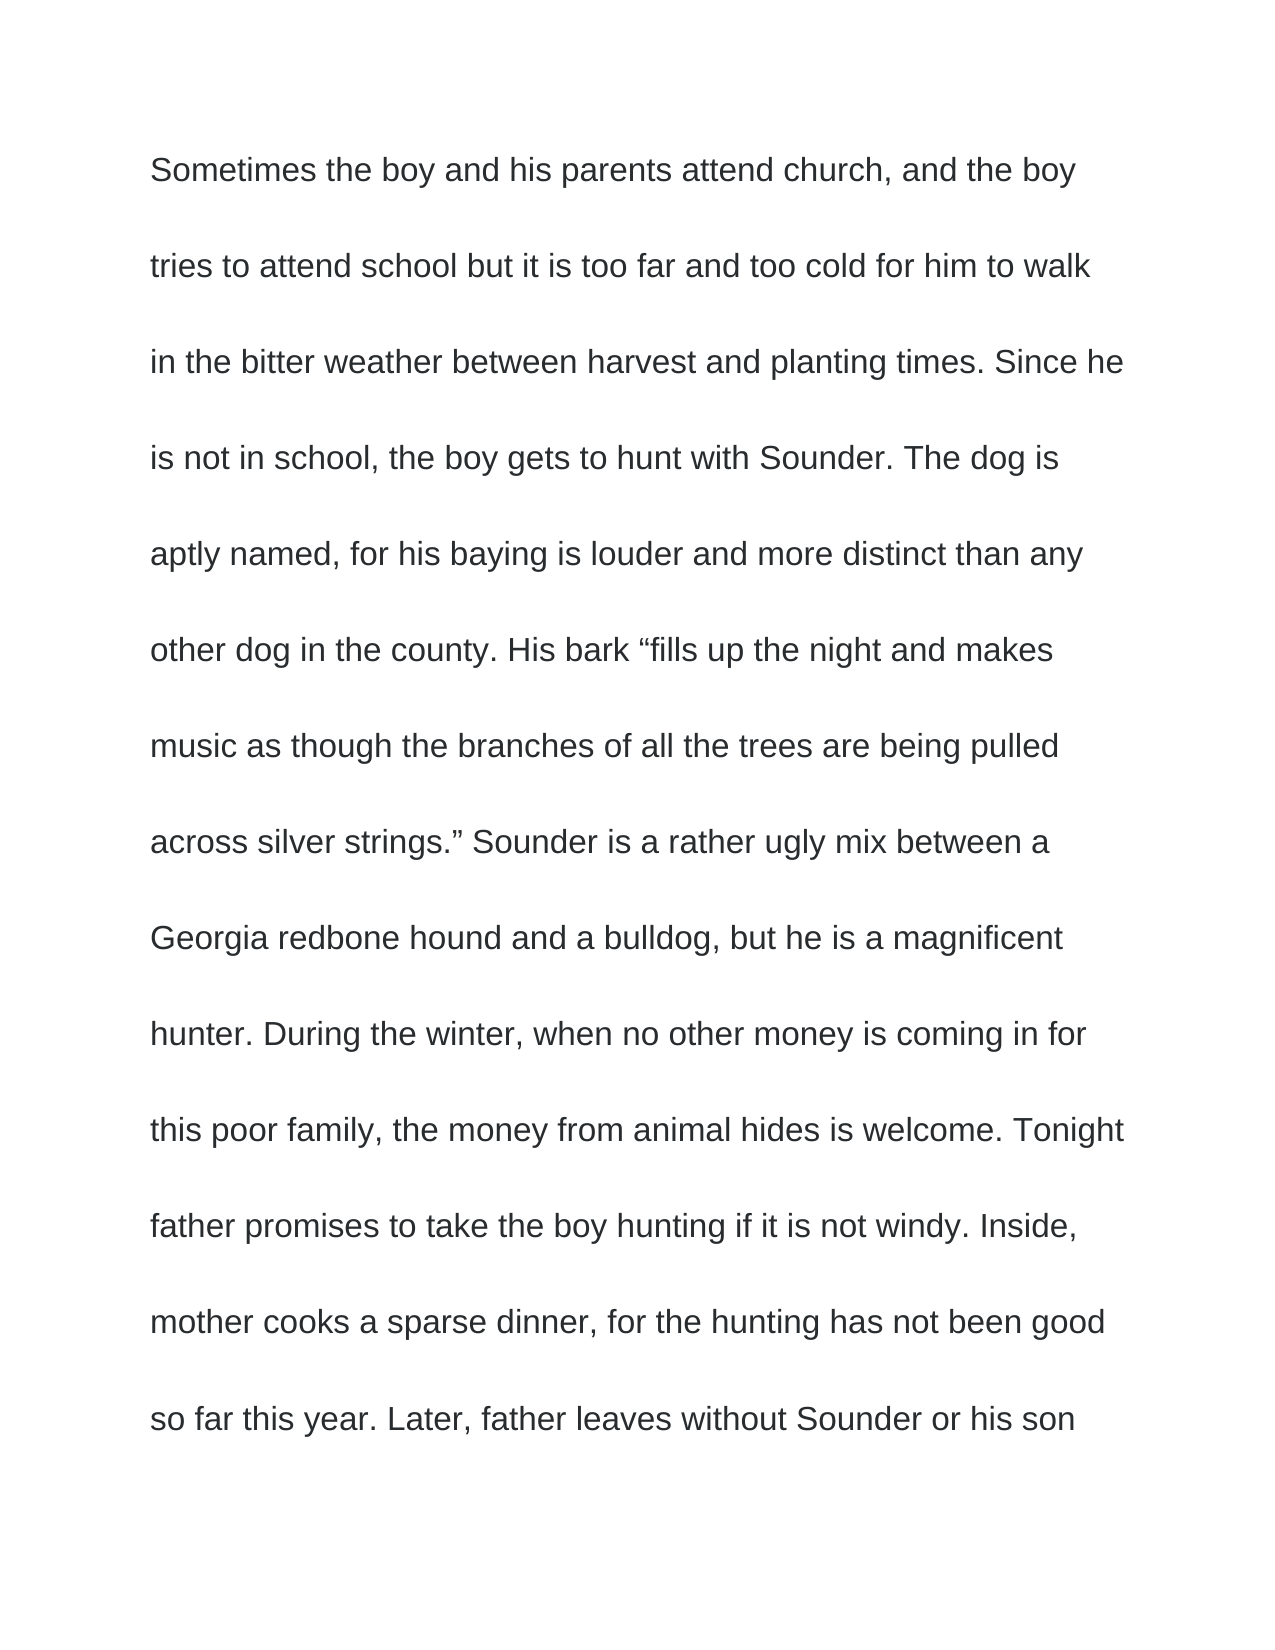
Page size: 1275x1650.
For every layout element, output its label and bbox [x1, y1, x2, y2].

text [150, 150, 1125, 1437]
